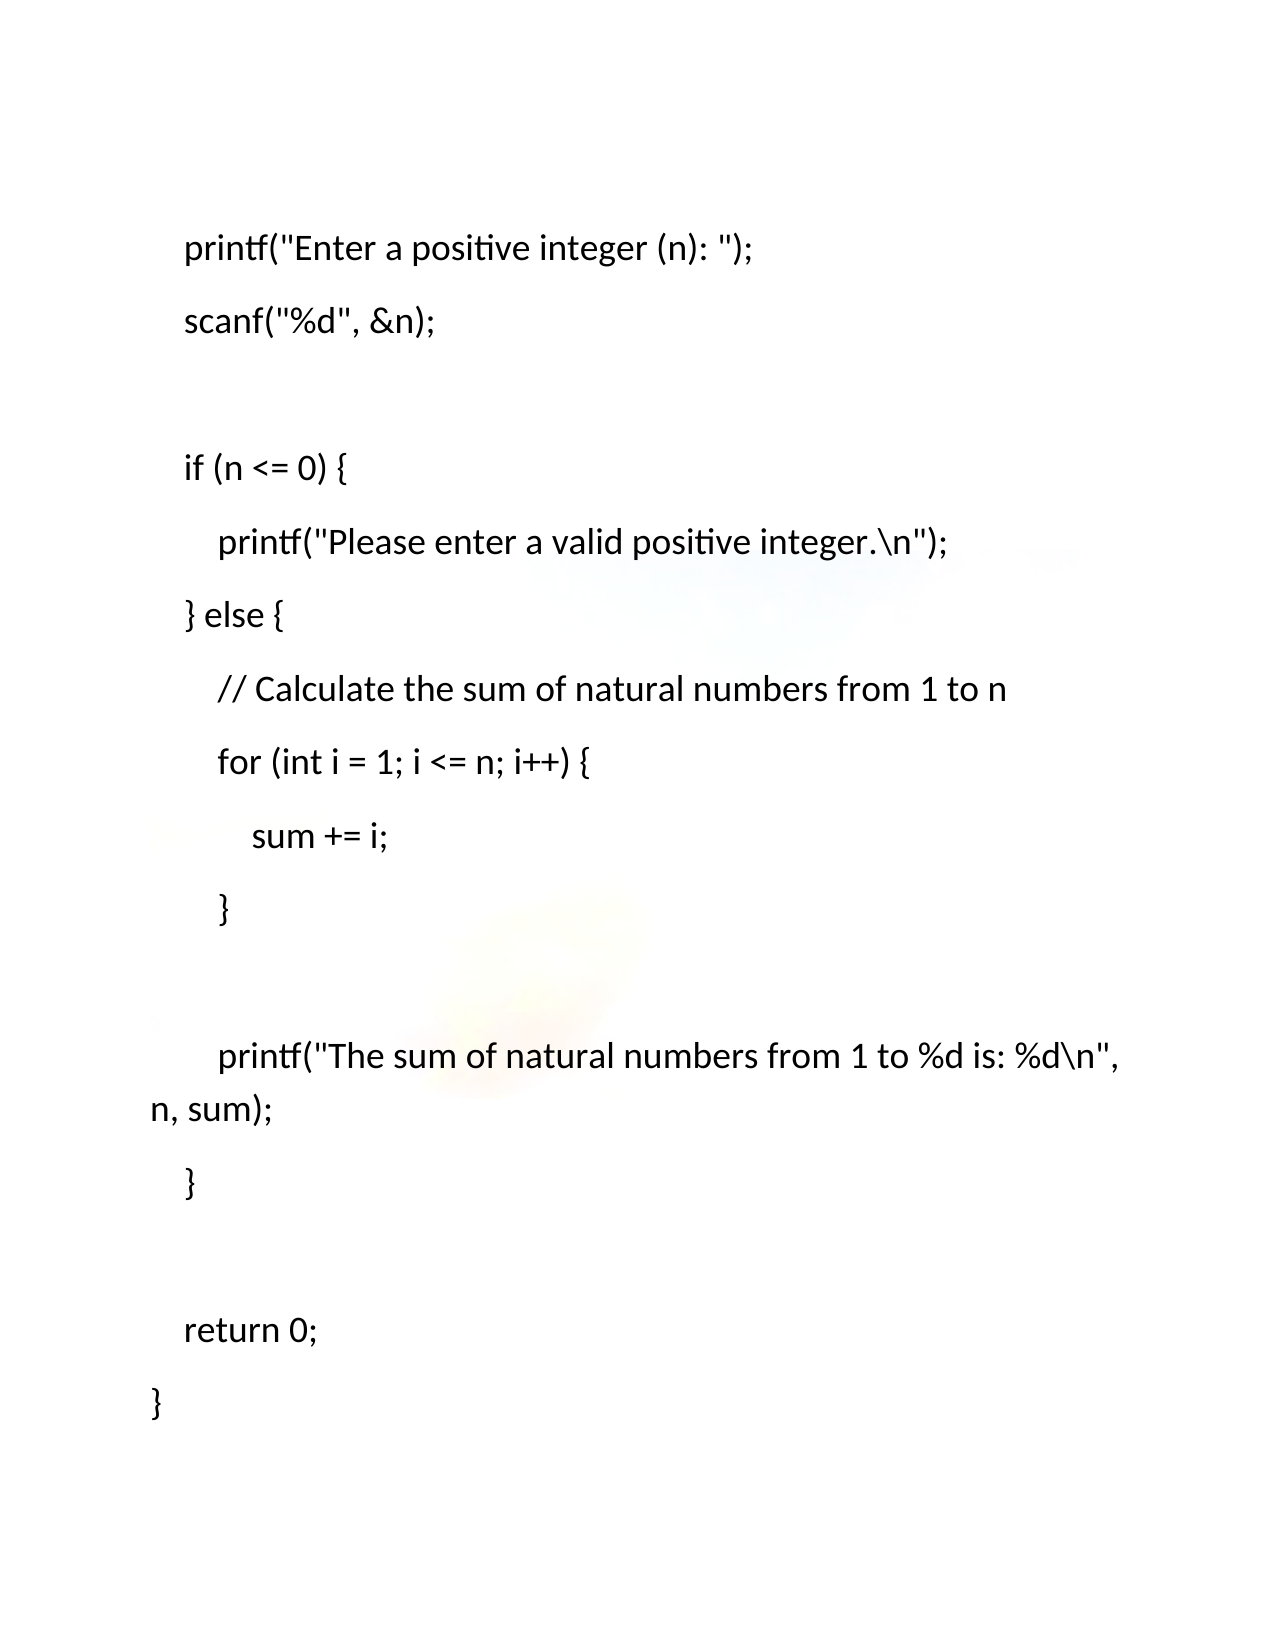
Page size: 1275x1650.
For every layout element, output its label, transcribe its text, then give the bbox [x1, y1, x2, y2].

text printf("Please enter a valid positive integer.\n"); [150, 518, 1125, 563]
text } [150, 1159, 1125, 1204]
text } [150, 885, 1125, 931]
text printf("Enter a positive integer (n): "); [150, 223, 1125, 269]
text // Calculate the sum of natural numbers from 1 to n [150, 665, 1125, 711]
text sum += i; [150, 812, 1125, 858]
text return 0; [150, 1306, 1125, 1352]
text } else { [150, 591, 1125, 637]
text scanf("%d", &n); [150, 297, 1125, 343]
text } [150, 1379, 1125, 1425]
text for (int i = 1; i <= n; i++) { [150, 738, 1125, 784]
text if (n <= 0) { [150, 444, 1125, 490]
text printf("The sum of natural numbers from 1 to %d is: %d\n", n, sum); [150, 1032, 1125, 1131]
